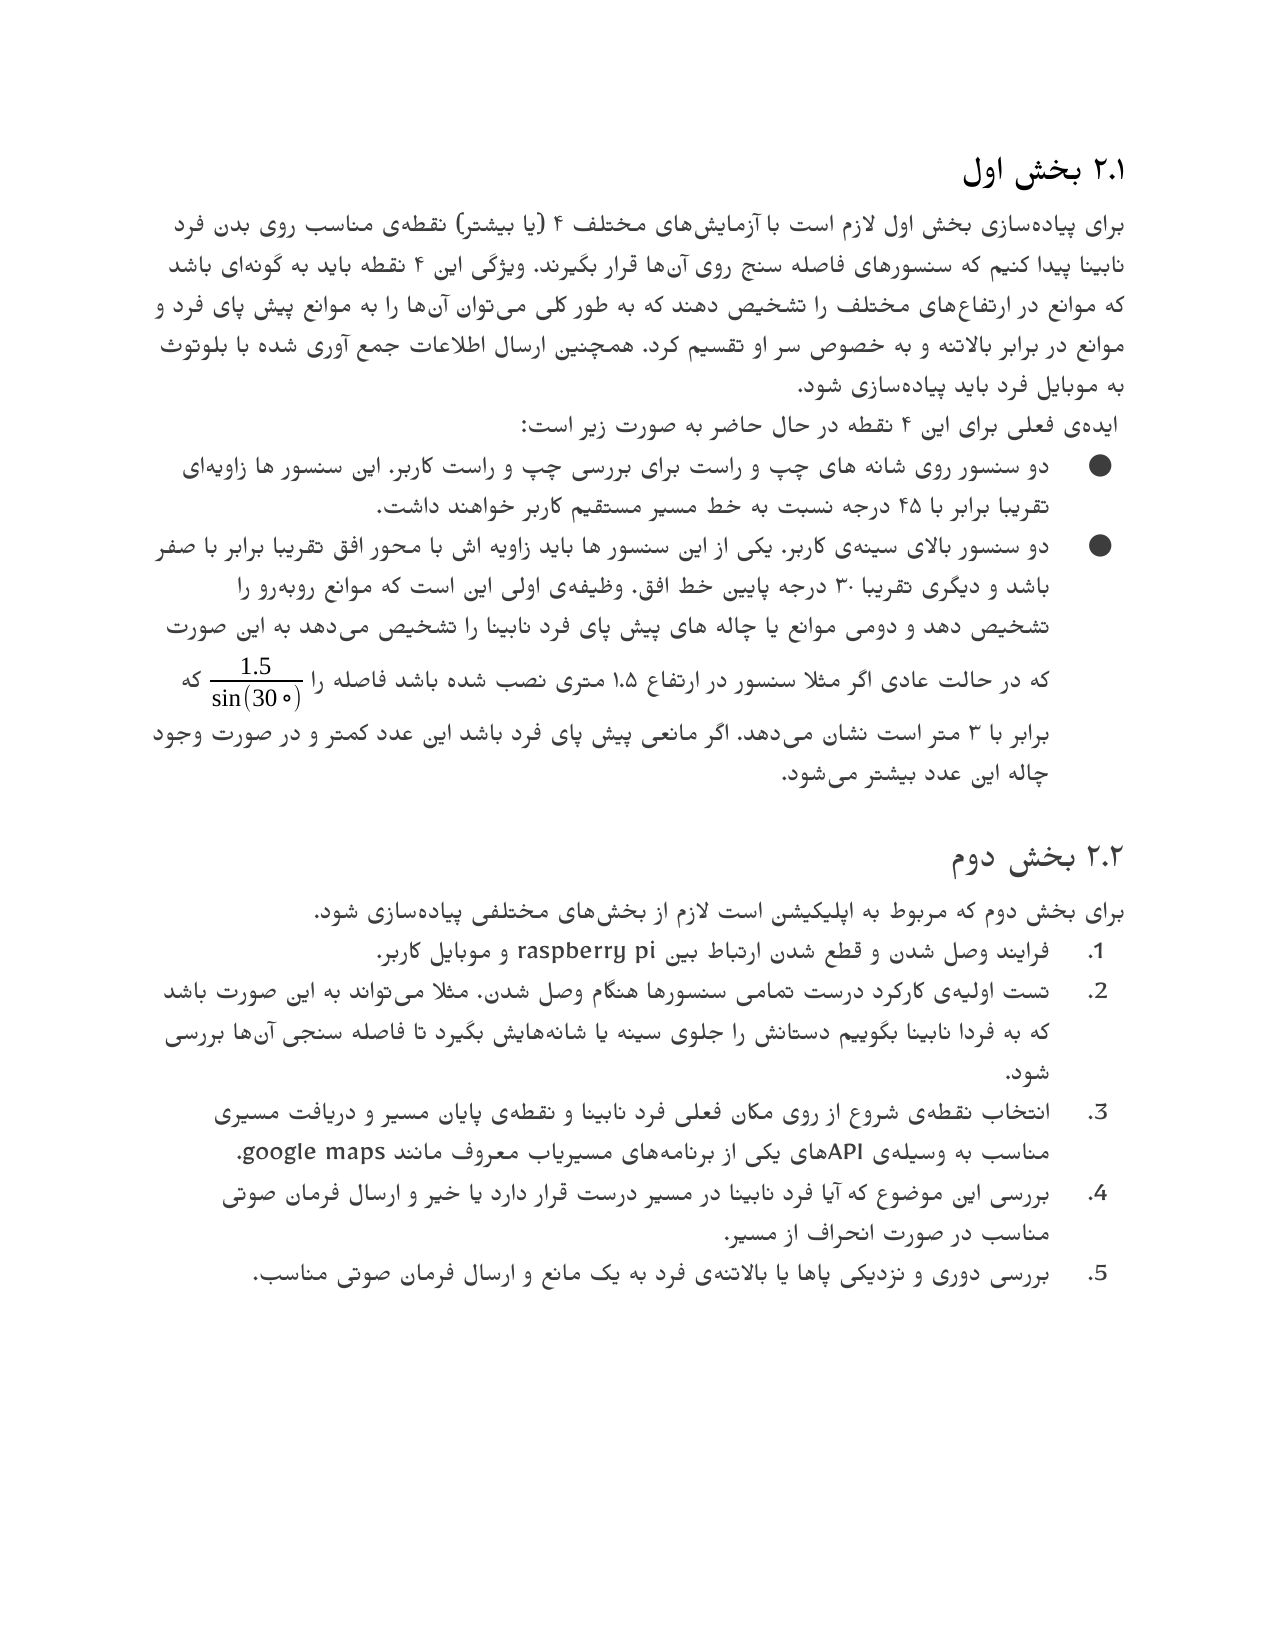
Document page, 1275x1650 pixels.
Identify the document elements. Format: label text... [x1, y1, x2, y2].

list بررسی دوری و نزدیکی پا‌ها یا بالاتنه‌ی فرد به یک مانع و ارسال فرمان صوتی مناسب. [150, 1258, 1087, 1293]
list دو سنسور روی شانه ‌های چپ و راست برای بررسی چپ و راست کاربر. این سنسور ‌ها زاویه‌ای تقریبا برابر با ۴۵ درجه نسبت به خط مسیر مستقیم کاربر خواهند داشت. [150, 451, 1087, 526]
list فرایند وصل شدن و قطع شدن ارتباط بین raspberry pi و موبایل کاربر. [150, 937, 1087, 972]
text برای بخش دوم که مربوط به اپلیکیشن است لازم از بخش‌‌های مختلفی پیاده‌سازی شود. [150, 897, 1125, 932]
list بررسی این موضوع که آیا فرد نابینا در مسیر درست قرار دارد یا خیر و ارسال فرمان صوتی مناسب در صورت انحراف از مسیر. [150, 1178, 1087, 1253]
text ایده‌ی فعلی برای این ۴ نقطه در حال حاضر به صورت زیر است: [150, 411, 1125, 446]
list دو سنسور بالای سینه‌ی کاربر. یکی از این سنسور ‌ها باید زاویه اش با محور افق تقریبا برابر با صفر باشد و دیگری تقریبا ۳۰ درجه پایین خط افق. وظیفه‌ی اولی این است که موانع روبه‌رو را تشخیص دهد و دومی موانع یا چاله ‌های پیش پای فرد نابینا را تشخیص می‌دهد به این صورت که در حالت عادی اگر مثلا سنسور در ارتفاع ۱.۵ متری نصب شده باشد فاصله را که برابر با ۳ متر است نشان می‌دهد. اگر مانعی پیش پای فرد باشد این عدد کمتر و در صورت وجود چاله این عدد بیشتر می‌شود. [150, 532, 1087, 794]
list انتخاب نقطه‌ی شروع از روی مکان فعلی فرد نابینا و نقطه‌ی پایان مسیر و دریافت مسیری مناسب به وسیله‌ی API‌‌های یکی از برنامه‌‌های مسیریاب معروف مانند google maps. [150, 1098, 1087, 1173]
subtitle ۲.۱ بخش اول [150, 150, 1125, 197]
text برای پیاده‌سازی بخش اول لازم است با آزمایش‌‌های مختلف ۴ (یا بیشتر) نقطه‌ی مناسب روی بدن فرد نابینا پیدا کنیم که سنسور‌‌های فاصله سنج روی آن‌ها قرار بگیرند. ویژگی این ۴ نقطه باید به گونه‌ای باشد که موانع در ارتفاع‌‌های مختلف را تشخیص دهند که به طور کلی می‌توان آن‌ها را به موانع پیش پای فرد و موانع در برابر بالاتنه و به خصوص سر او تقسیم کرد. همچنین ارسال اطلاعات جمع آوری شده با بلوتوث به موبایل فرد باید پیاده‌سازی شود. [150, 210, 1125, 406]
subtitle ۲.۲ بخش دوم [150, 837, 1125, 884]
list تست اولیه‌ی کارکرد درست تمامی سنسور‌ها هنگام وصل شدن. مثلا می‌تواند به این صورت باشد که به فردا نابینا بگوییم دستانش را جلوی سینه یا شانه‌هایش بگیرد تا فاصله سنجی آن‌ها بررسی شود. [150, 977, 1087, 1092]
